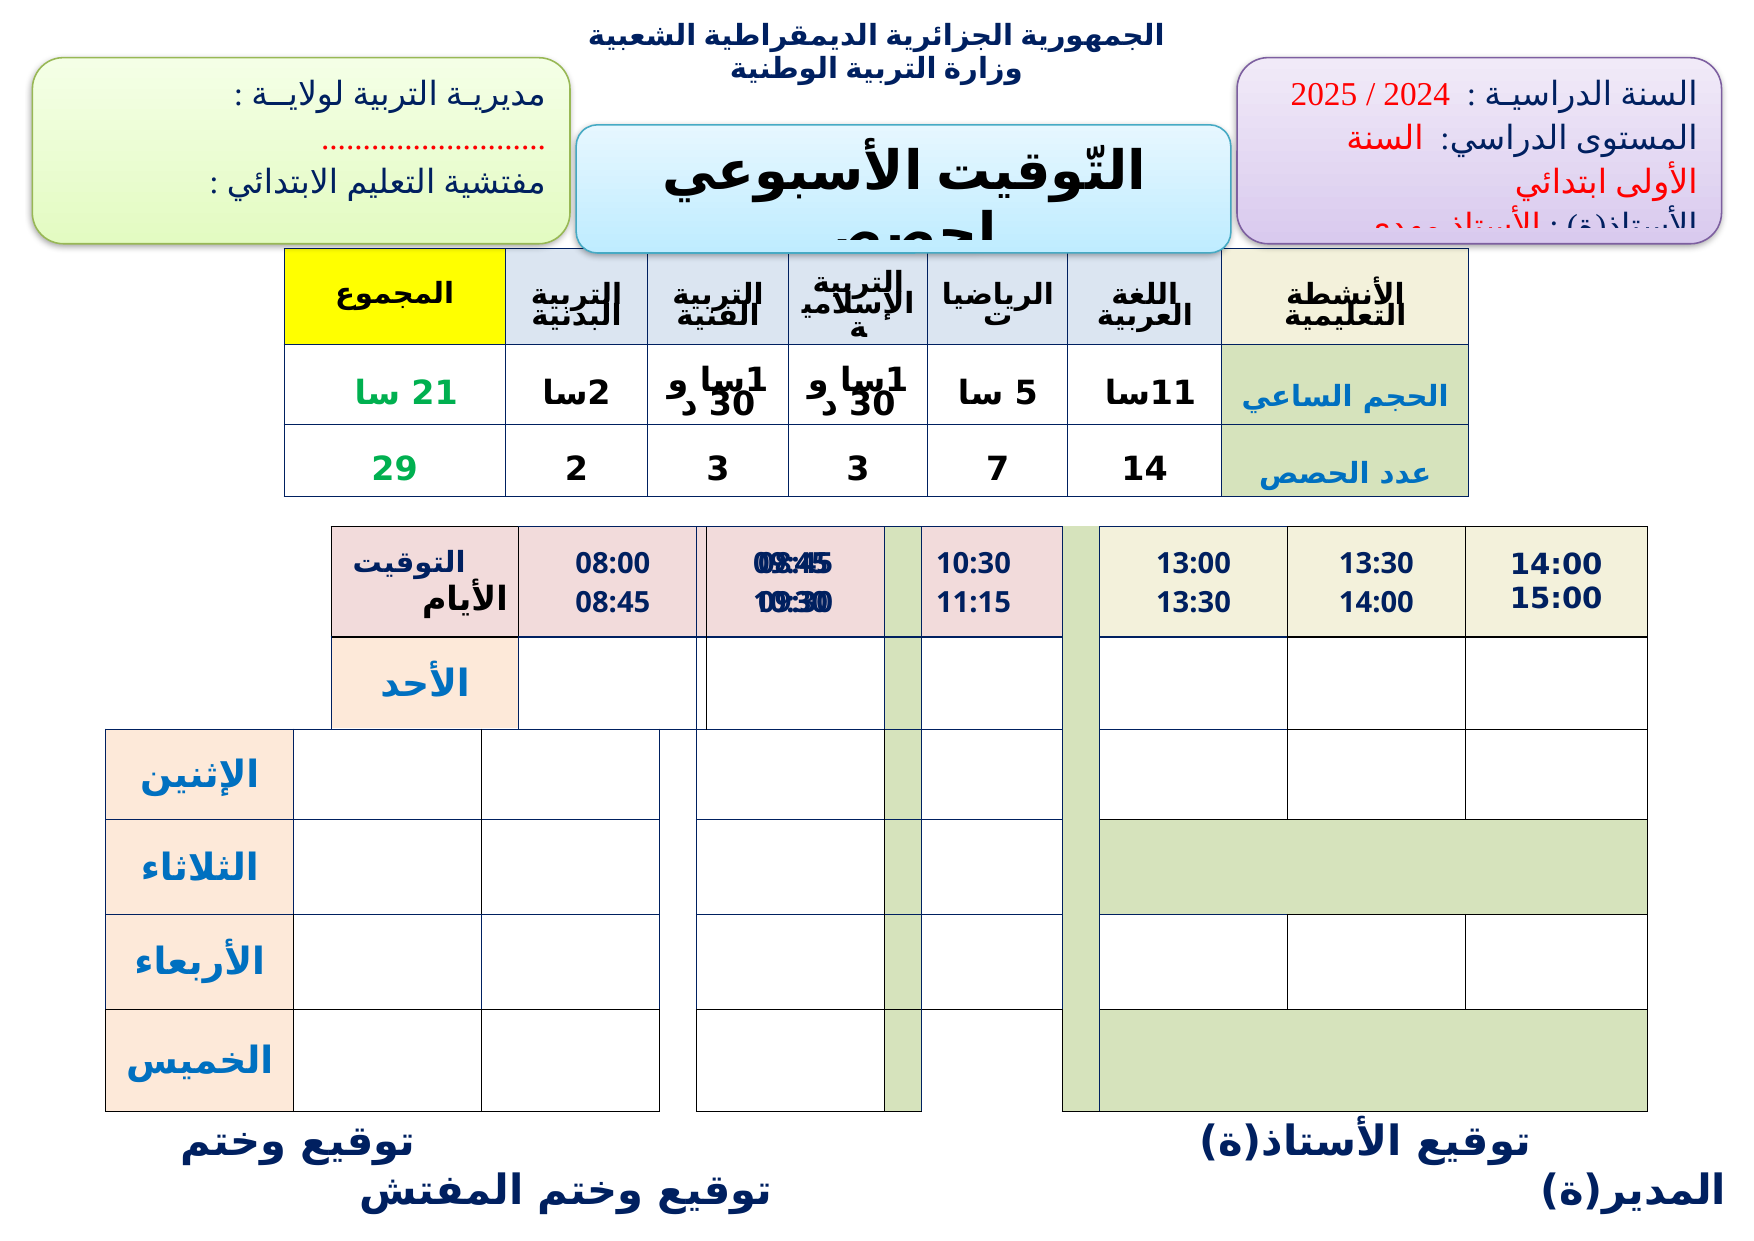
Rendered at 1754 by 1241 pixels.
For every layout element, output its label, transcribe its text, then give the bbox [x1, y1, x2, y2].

table_cell [1100, 915, 1287, 1009]
table_cell 3 [648, 425, 788, 496]
table_header 10:30 11:15 [922, 527, 1062, 636]
table_cell [697, 820, 884, 914]
table_cell 21 سا [285, 345, 505, 424]
table_cell [885, 730, 921, 819]
table_header 08:45 09:30 [707, 527, 884, 636]
table_cell [885, 1010, 921, 1111]
table_cell الأربعاء [106, 915, 293, 1009]
table_cell الإثنين [106, 730, 293, 819]
table_cell [519, 638, 696, 728]
table_cell [294, 730, 481, 819]
table_cell [1288, 730, 1465, 819]
table_cell [1100, 638, 1287, 728]
table_cell 3 [789, 425, 927, 496]
table_header الرياضيات [928, 260, 1067, 344]
table_header التربية البدنية [506, 249, 647, 344]
table_cell [482, 1010, 659, 1111]
table_cell [697, 730, 884, 819]
text توقيع الأستاذ(ة) توقيع وختم المدير(ة) توقيع وختم المفتش [25, 1117, 1728, 1214]
table_header التربية الإسلامية [789, 261, 927, 344]
text الجمهورية الجزائرية الديمقراطية الشعبية [25, 18, 1728, 51]
table_cell الخميس [106, 1010, 293, 1111]
table_cell [707, 638, 884, 728]
table_cell [885, 820, 921, 914]
table_header التوقيت الأيام [332, 527, 518, 636]
table_cell الحجم الساعي [1222, 345, 1468, 424]
table_header 13:00 13:30 [1100, 527, 1287, 636]
table_cell [1466, 730, 1647, 819]
table_cell [1466, 915, 1647, 1009]
table_header 13:30 14:00 [1288, 527, 1465, 636]
table_cell [482, 915, 659, 1009]
table_header التربية الفنية [648, 261, 788, 344]
table_cell [922, 1010, 1062, 1111]
table_cell [922, 730, 1062, 819]
table_cell 1سا و30 د [648, 345, 788, 424]
table_cell [885, 915, 921, 1009]
table_cell [1100, 730, 1287, 819]
table_header 14:00 15:00 [1466, 527, 1647, 636]
table_header الأنشطة التعليمية [1222, 249, 1468, 344]
table_cell 11سا [1068, 345, 1221, 424]
text وزارة التربية الوطنية [25, 51, 1728, 85]
table_header المجموع [285, 252, 505, 344]
table_header إستراحة [885, 527, 921, 636]
table_header اللغة العربية [1068, 257, 1221, 344]
table_cell [1288, 638, 1465, 728]
table_cell 14 [1068, 425, 1221, 496]
table_cell [922, 915, 1062, 1009]
table_cell عدد الحصص [1222, 425, 1468, 496]
table_cell الأحد [332, 638, 518, 728]
table_header [1063, 526, 1099, 1111]
table_cell [1100, 820, 1647, 914]
table_cell [482, 730, 659, 819]
table_cell 7 [928, 425, 1067, 496]
table_cell 1سا و30 د [789, 345, 927, 424]
table_cell [1100, 1010, 1647, 1111]
table_cell [294, 1010, 481, 1111]
table_cell [697, 638, 706, 728]
table_cell [1466, 638, 1647, 728]
table_header 08:00 08:45 [519, 527, 696, 636]
table_cell 2 [506, 425, 647, 496]
table_cell [294, 915, 481, 1009]
table_cell 5 سا [928, 345, 1067, 424]
table_cell [1288, 915, 1465, 1009]
table_cell [294, 820, 481, 914]
table_cell [697, 915, 884, 1009]
table_cell [697, 1010, 884, 1111]
table_cell الثلاثاء [106, 820, 293, 914]
table_cell [885, 638, 921, 728]
table_cell 2سا [506, 345, 647, 424]
table_cell [482, 820, 659, 914]
table_cell [922, 820, 1062, 914]
table_cell 29 [285, 425, 505, 496]
table_cell [922, 638, 1062, 728]
